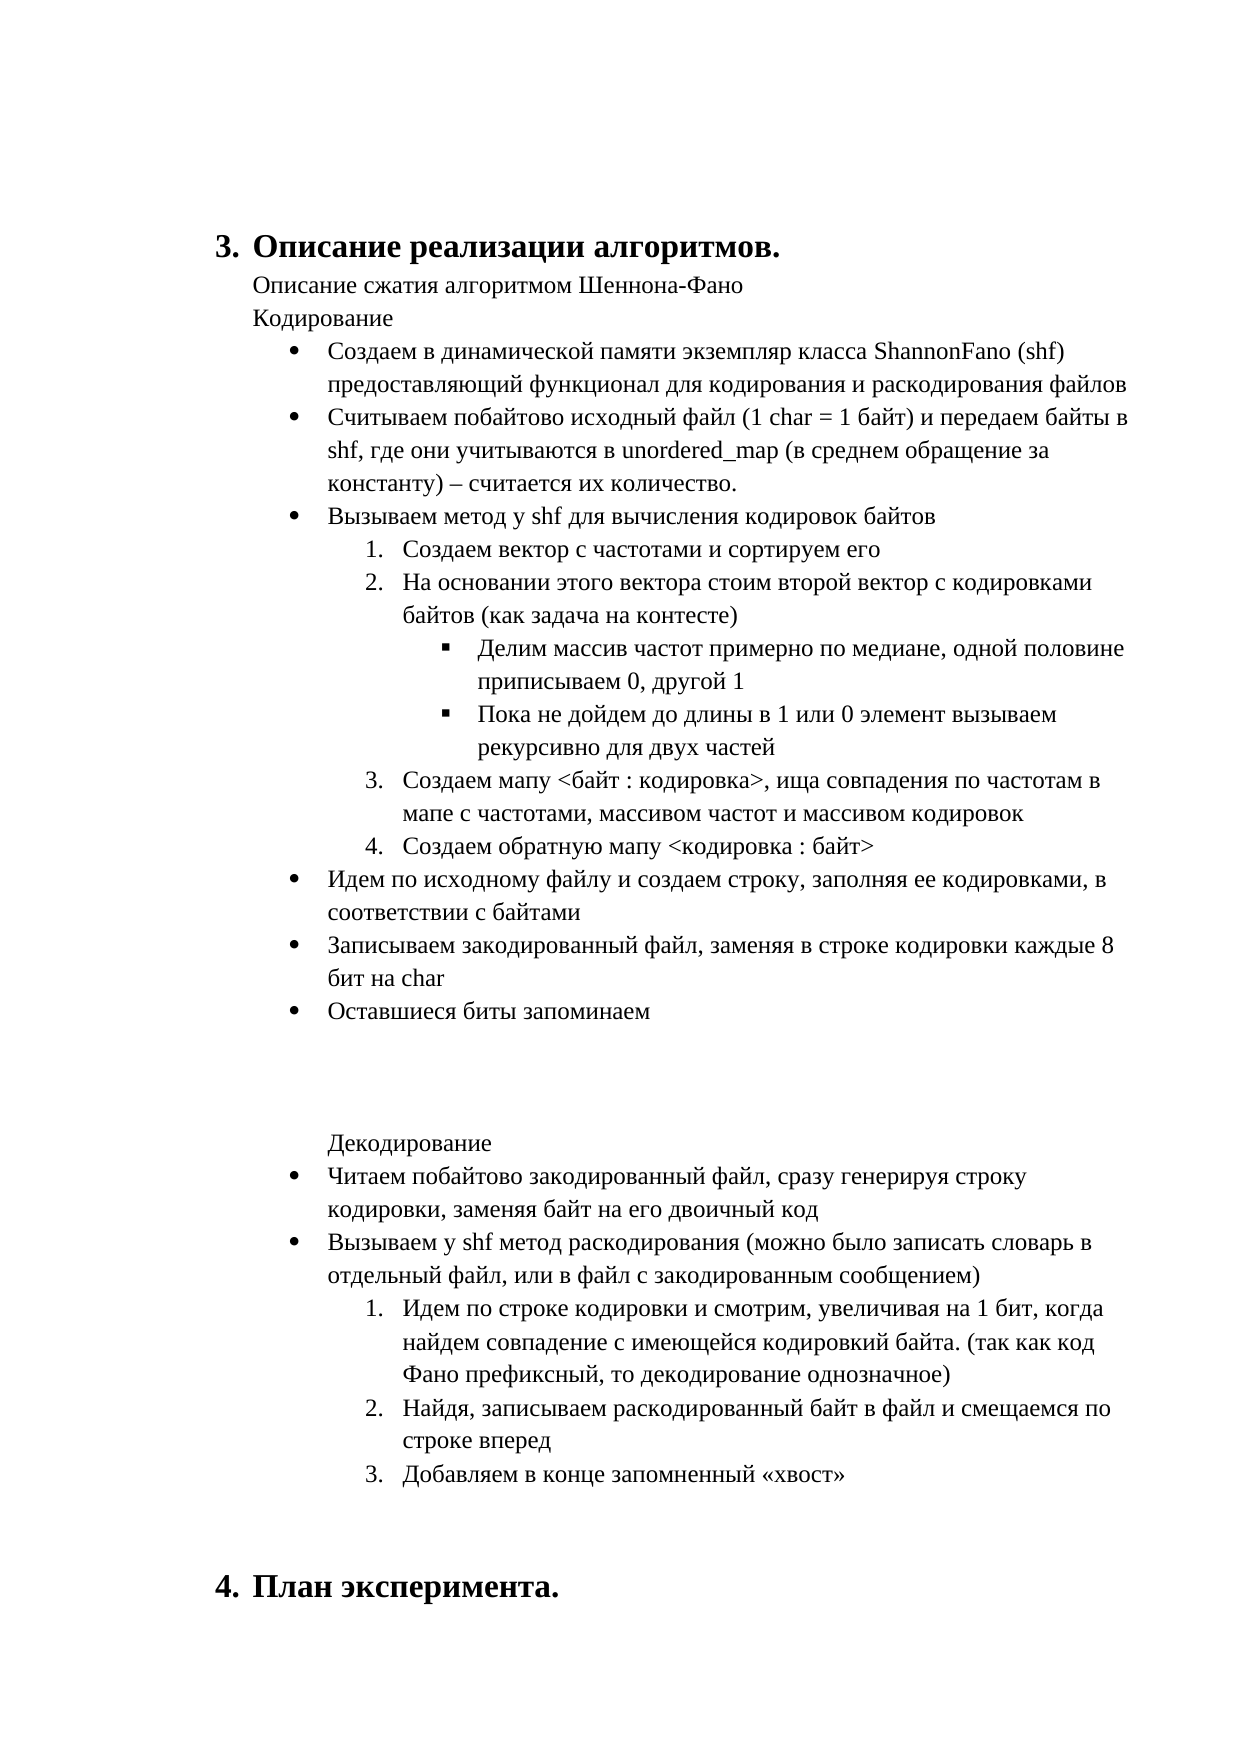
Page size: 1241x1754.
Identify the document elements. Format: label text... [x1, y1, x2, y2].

list Читаем побайтово закодированный файл, сразу генерируя строку кодировки, заменяя байт на его двоичный код [290, 1161, 1152, 1223]
list Идем по исходному файлу и создаем строку, заполняя ее кодировками, в соответствии с байтами [290, 864, 1152, 926]
list Описание реализации алгоритмов. [215, 226, 1152, 264]
list Создаем обратную мапу <кодировка : байт> [365, 831, 1152, 860]
list Идем по строке кодировки и смотрим, увеличивая на 1 бит, когда найдем совпадение с имеющейся кодировкий байта. (так как код Фано префиксный, то декодирование однозначное) [365, 1293, 1152, 1388]
list Считываем побайтово исходный файл (1 char = 1 байт) и передаем байты в shf, где они учитываются в unordered_map (в среднем обращение за константу) – считается их количество. [290, 402, 1152, 497]
list Вызываем метод у shf для вычисления кодировок байтов [290, 501, 1152, 530]
list Кодирование [252, 303, 1152, 332]
list Создаем в динамической памяти экземпляр класса ShannonFano (shf) предоставляющий функционал для кодирования и раскодирования файлов [290, 336, 1152, 398]
list Декодирование [327, 1128, 1152, 1157]
list Создаем вектор с частотами и сортируем его [365, 534, 1152, 563]
list Найдя, записываем раскодированный байт в файл и смещаемся по строке вперед [365, 1393, 1152, 1454]
list Создаем мапу <байт : кодировка>, ища совпадения по частотам в мапе с частотами, массивом частот и массивом кодировок [365, 765, 1152, 827]
list Записываем закодированный файл, заменяя в строке кодировки каждые 8 бит на char [290, 930, 1152, 992]
list Делим массив частот примерно по медиане, одной половине приписываем 0, другой 1 [440, 633, 1152, 695]
list Оставшиеся биты запоминаем [290, 996, 1152, 1025]
list Добавляем в конце запомненный «хвост» [365, 1459, 1152, 1487]
list Пока не дойдем до длины в 1 или 0 элемент вызываем рекурсивно для двух частей [440, 699, 1152, 761]
list План эксперимента. [215, 1566, 1152, 1605]
list Вызываем у shf метод раскодирования (можно было записать словарь в отдельный файл, или в файл с закодированным сообщением) [290, 1227, 1152, 1289]
list На основании этого вектора стоим второй вектор с кодировками байтов (как задача на контесте) [365, 567, 1152, 629]
list Описание сжатия алгоритмом Шеннона-Фано [252, 270, 1152, 299]
